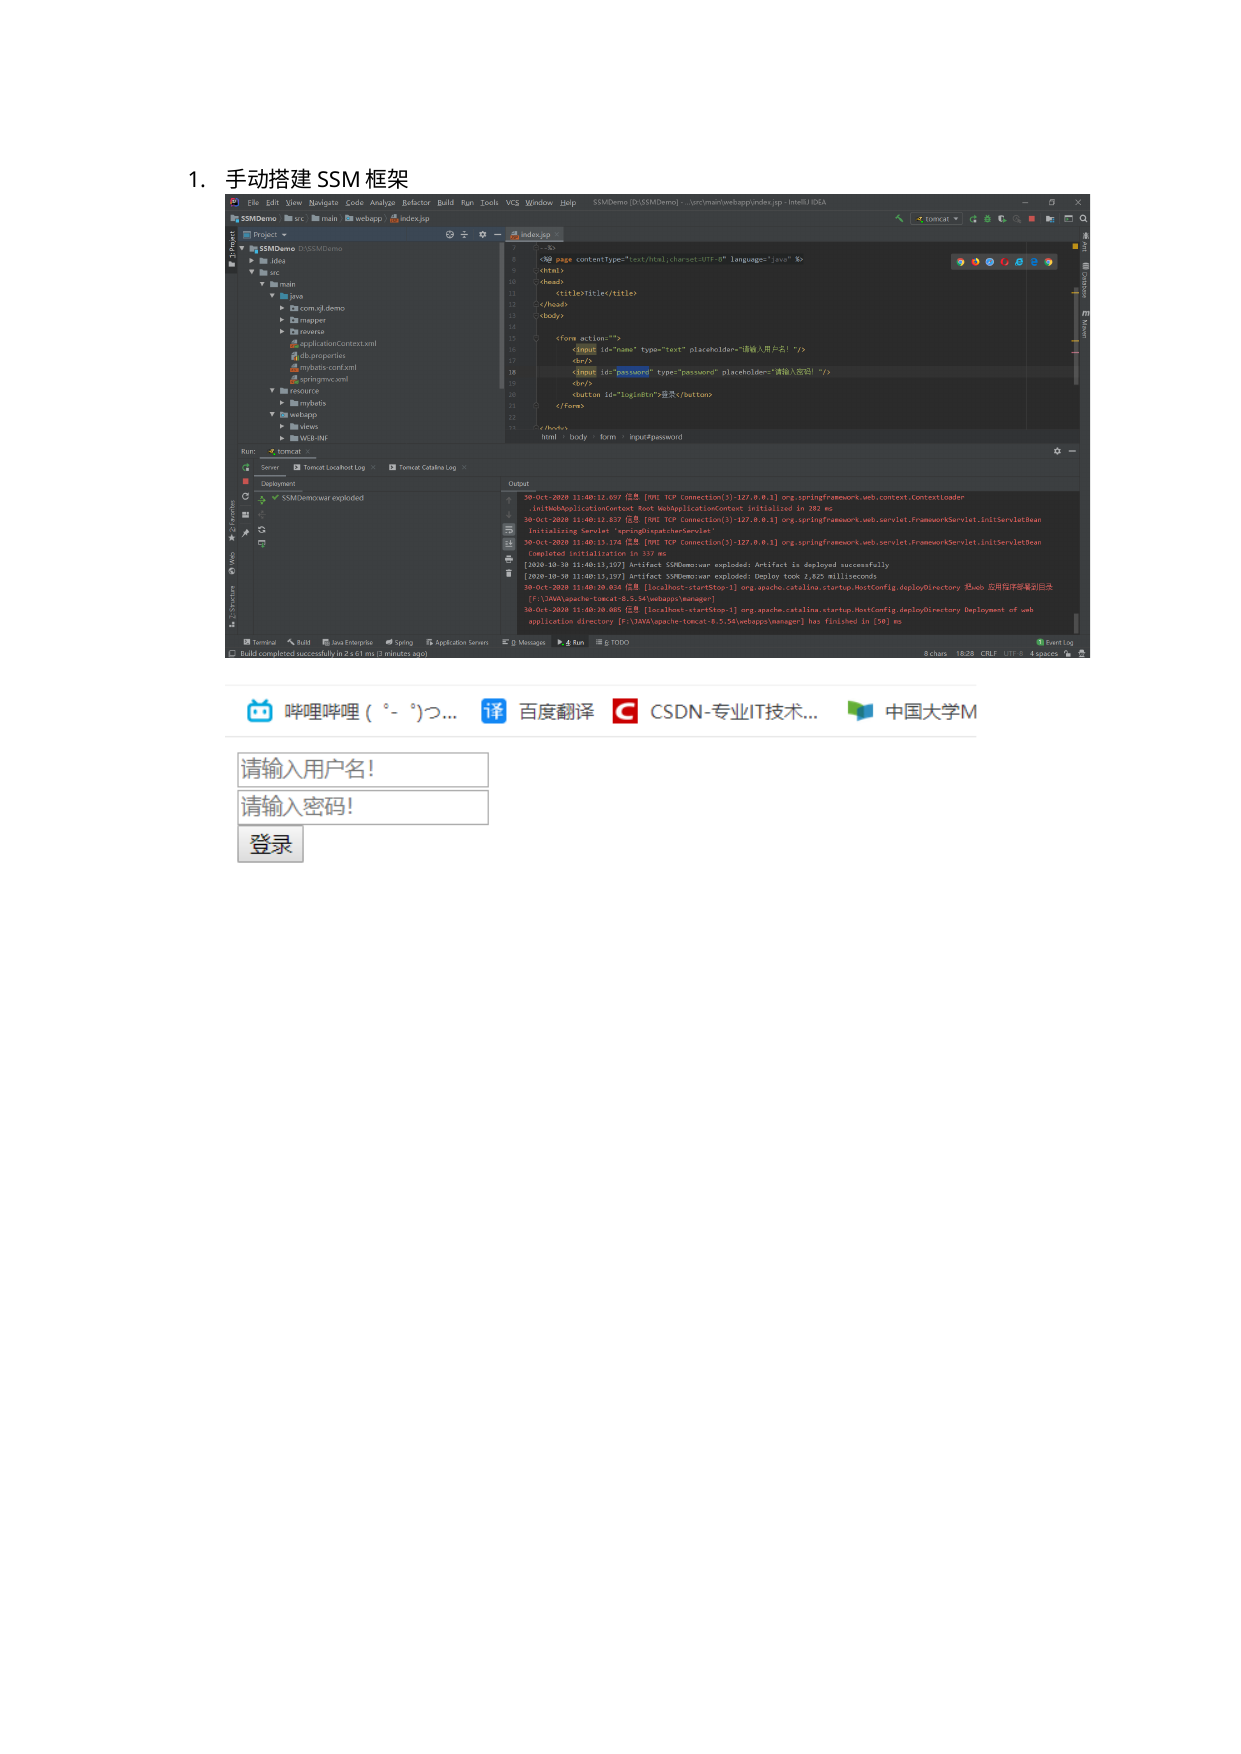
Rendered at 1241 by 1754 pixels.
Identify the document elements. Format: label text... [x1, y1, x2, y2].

list 手动搭建SSM框架 [187, 162, 1053, 194]
picture [225, 682, 977, 1086]
picture [225, 194, 1091, 658]
